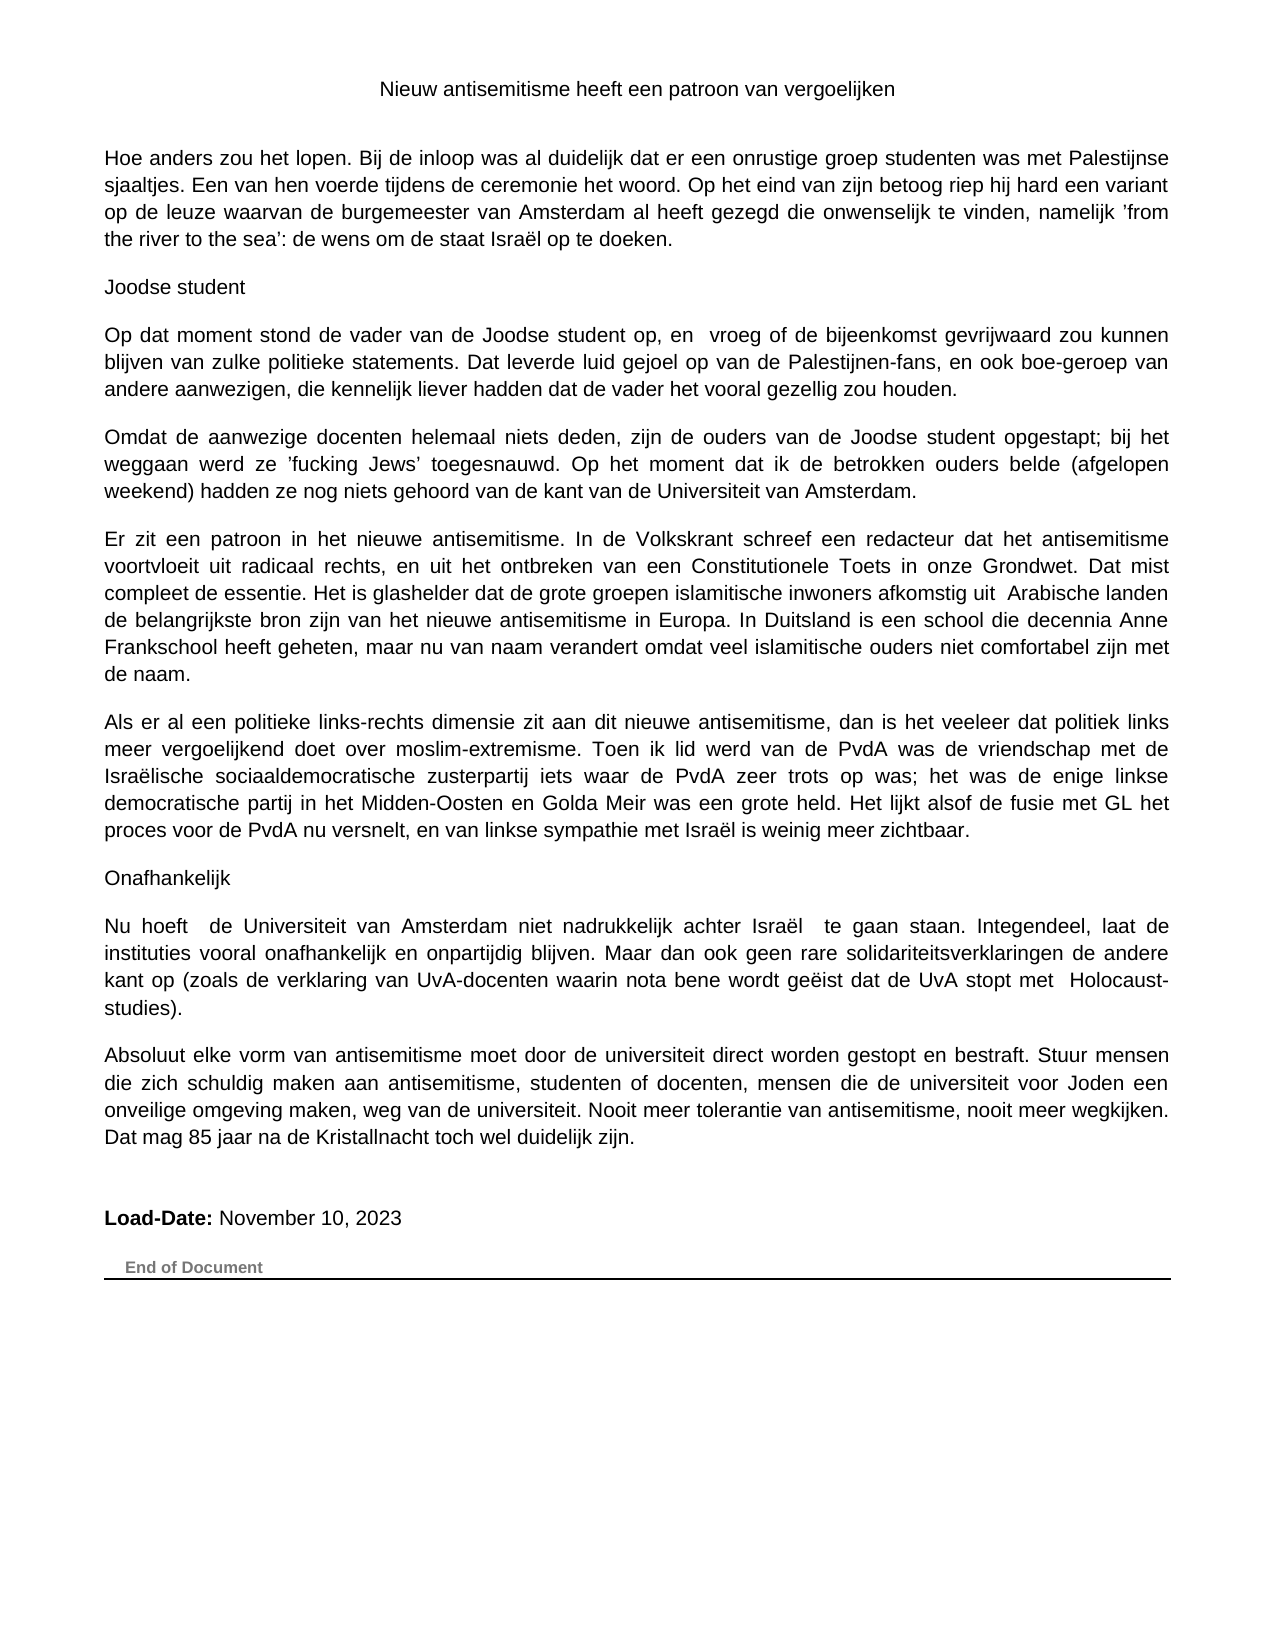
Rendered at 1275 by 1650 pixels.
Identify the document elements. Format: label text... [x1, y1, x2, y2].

text Hoe anders zou het lopen. Bij de inloop was al duidelijk dat er een onrustige groep studenten was met Palestijnse sjaaltjes. Een van hen voerde tijdens de ceremonie het woord. Op het eind van zijn betoog riep hij hard een variant op de leuze waarvan de burgemeester van Amsterdam al heeft gezegd die onwenselijk te vinden, namelijk ’from the river to the sea’: de wens om de staat Israël op te doeken. [104, 142, 1171, 251]
text Load-Date: November 10, 2023 [104, 1173, 1171, 1229]
text End of Document [125, 1258, 1171, 1277]
text Op dat moment stond de vader van de Joodse student op, en vroeg of de bijeenkomst gevrijwaard zou kunnen blijven van zulke politieke statements. Dat leverde luid gejoel op van de Palestijnen-fans, en ook boe-geroep van andere aanwezigen, die kennelijk liever hadden dat de vader het vooral gezellig zou houden. [104, 319, 1171, 401]
text Als er al een politieke links-rechts dimensie zit aan dit nieuwe antisemitisme, dan is het veeleer dat politiek links meer vergoelijkend doet over moslim-extremisme. Toen ik lid werd van de PvdA was de vriendschap met de Israëlische sociaaldemocratische zusterpartij iets waar de PvdA zeer trots op was; het was de enige linkse democratische partij in het Midden-Oosten en Golda Meir was een grote held. Het lijkt alsof de fusie met GL het proces voor de PvdA nu versnelt, en van linkse sympathie met Israël is weinig meer zichtbaar. [104, 707, 1171, 842]
text Joodse student [104, 271, 1171, 298]
text Absoluut elke vorm van antisemitisme moet door de universiteit direct worden gestopt en bestraft. Stuur mensen die zich schuldig maken aan antisemitisme, studenten of docenten, mensen die de universiteit voor Joden een onveilige omgeving maken, weg van de universiteit. Nooit meer tolerantie van antisemitisme, nooit meer wegkijken. Dat mag 85 jaar na de Kristallnacht toch wel duidelijk zijn. [104, 1040, 1171, 1148]
text Omdat de aanwezige docenten helemaal niets deden, zijn de ouders van de Joodse student opgestapt; bij het weggaan werd ze ’fucking Jews’ toegesnauwd. Op het moment dat ik de betrokken ouders belde (afgelopen weekend) hadden ze nog niets gehoord van de kant van de Universiteit van Amsterdam. [104, 421, 1171, 503]
text Onafhankelijk [104, 863, 1171, 890]
text Nu hoeft de Universiteit van Amsterdam niet nadrukkelijk achter Israël te gaan staan. Integendeel, laat de instituties vooral onafhankelijk en onpartijdig blijven. Maar dan ook geen rare solidariteitsverklaringen de andere kant op (zoals de verklaring van UvA-docenten waarin nota bene wordt geëist dat de UvA stopt met Holocaust-studies). [104, 911, 1171, 1019]
text Er zit een patroon in het nieuwe antisemitisme. In de Volkskrant schreef een redacteur dat het antisemitisme voortvloeit uit radicaal rechts, en uit het ontbreken van een Constitutionele Toets in onze Grondwet. Dat mist compleet de essentie. Het is glashelder dat de grote groepen islamitische inwoners afkomstig uit Arabische landen de belangrijkste bron zijn van het nieuwe antisemitisme in Europa. In Duitsland is een school die decennia Anne Frankschool heeft geheten, maar nu van naam verandert omdat veel islamitische ouders niet comfortabel zijn met de naam. [104, 523, 1171, 686]
